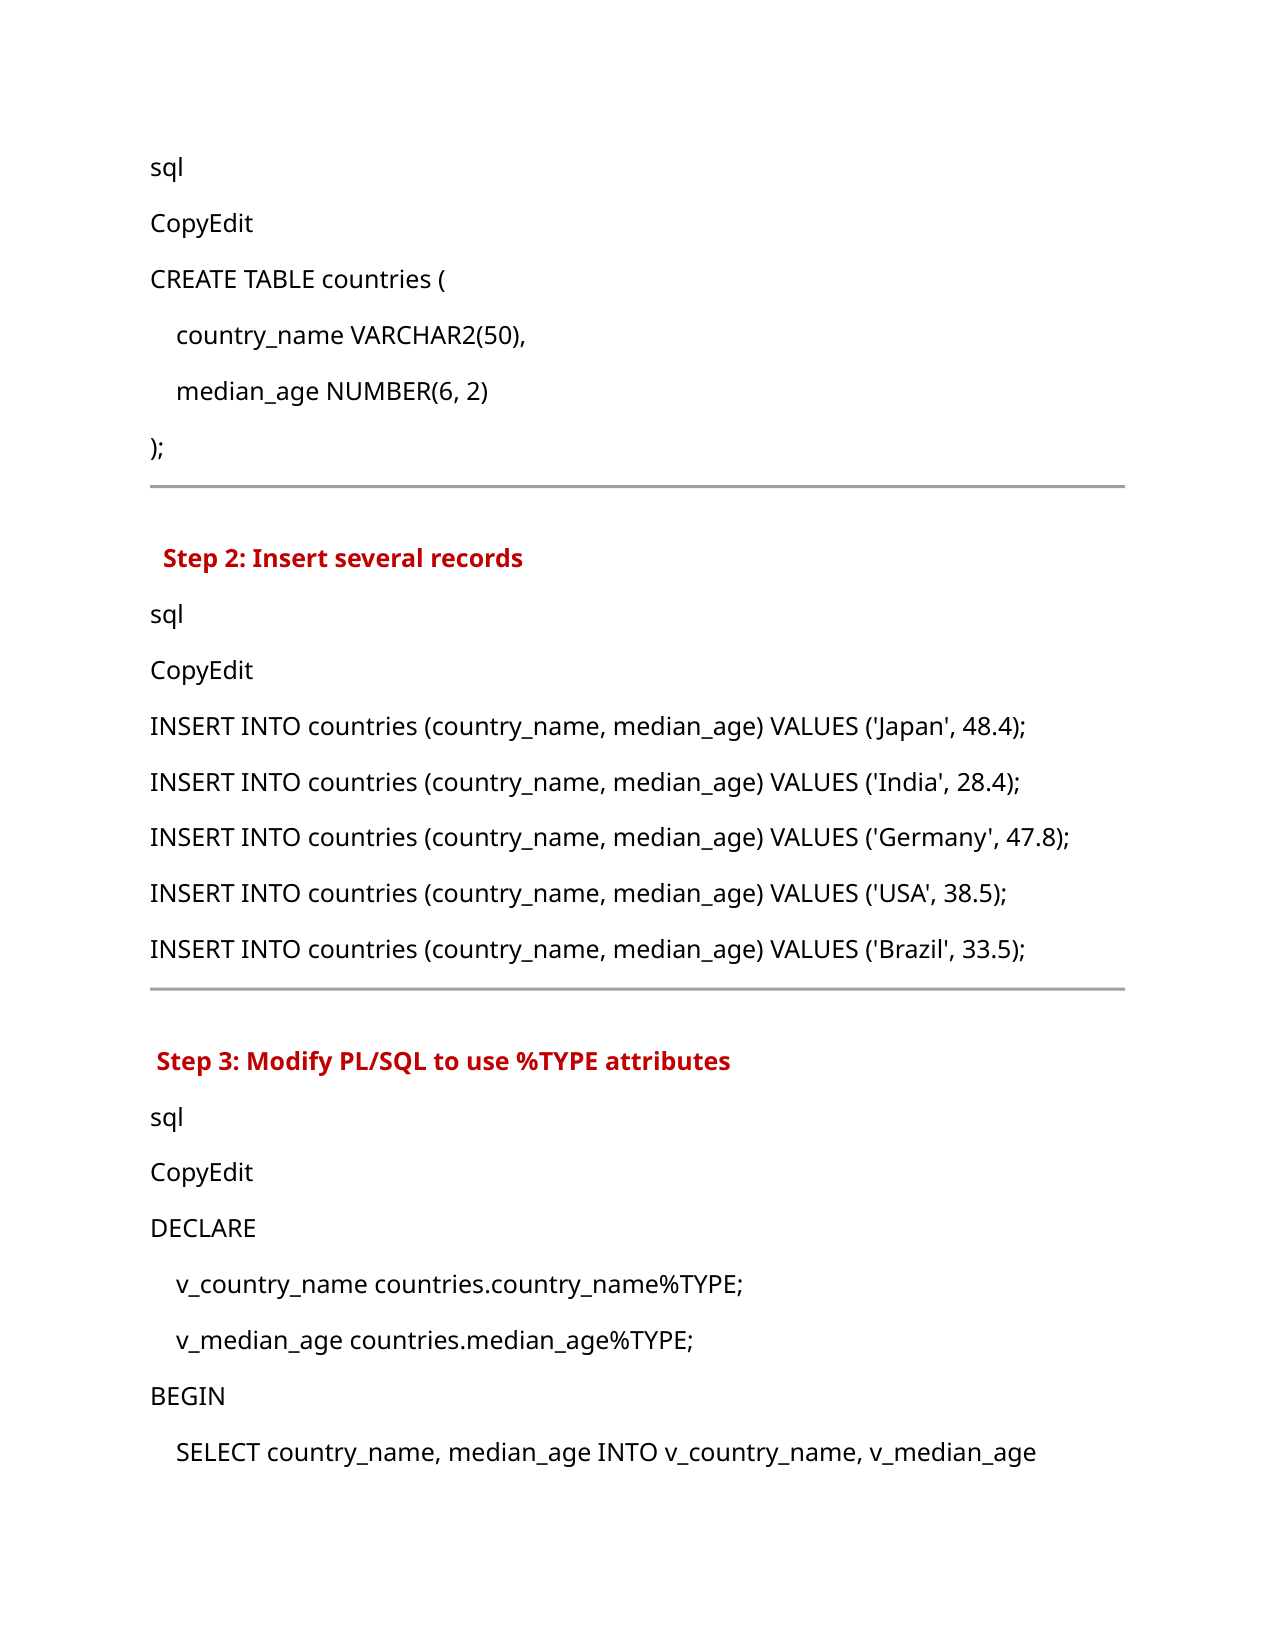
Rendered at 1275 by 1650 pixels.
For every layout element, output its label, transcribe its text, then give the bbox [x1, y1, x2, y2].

text v_country_name countries.country_name%TYPE; [150, 1267, 1125, 1301]
text Step 2: Insert several records [150, 541, 1125, 575]
text INSERT INTO countries (country_name, median_age) VALUES ('Japan', 48.4); [150, 708, 1125, 742]
text ); [150, 429, 1125, 463]
text SELECT country_name, median_age INTO v_country_name, v_median_age [150, 1434, 1125, 1468]
text INSERT INTO countries (country_name, median_age) VALUES ('Germany', 47.8); [150, 820, 1125, 854]
text CopyEdit [150, 652, 1125, 687]
text INSERT INTO countries (country_name, median_age) VALUES ('India', 28.4); [150, 764, 1125, 798]
text sql [150, 597, 1125, 631]
text BEGIN [150, 1378, 1125, 1412]
text sql [150, 150, 1125, 184]
text CREATE TABLE countries ( [150, 262, 1125, 296]
text sql [150, 1099, 1125, 1133]
text v_median_age countries.median_age%TYPE; [150, 1322, 1125, 1357]
text INSERT INTO countries (country_name, median_age) VALUES ('USA', 38.5); [150, 876, 1125, 910]
text country_name VARCHAR2(50), [150, 317, 1125, 352]
text DECLARE [150, 1211, 1125, 1245]
text CopyEdit [150, 1155, 1125, 1189]
text INSERT INTO countries (country_name, median_age) VALUES ('Brazil', 33.5); [150, 932, 1125, 966]
text Step 3: Modify PL/SQL to use %TYPE attributes [150, 1043, 1125, 1077]
text median_age NUMBER(6, 2) [150, 373, 1125, 407]
text CopyEdit [150, 206, 1125, 240]
